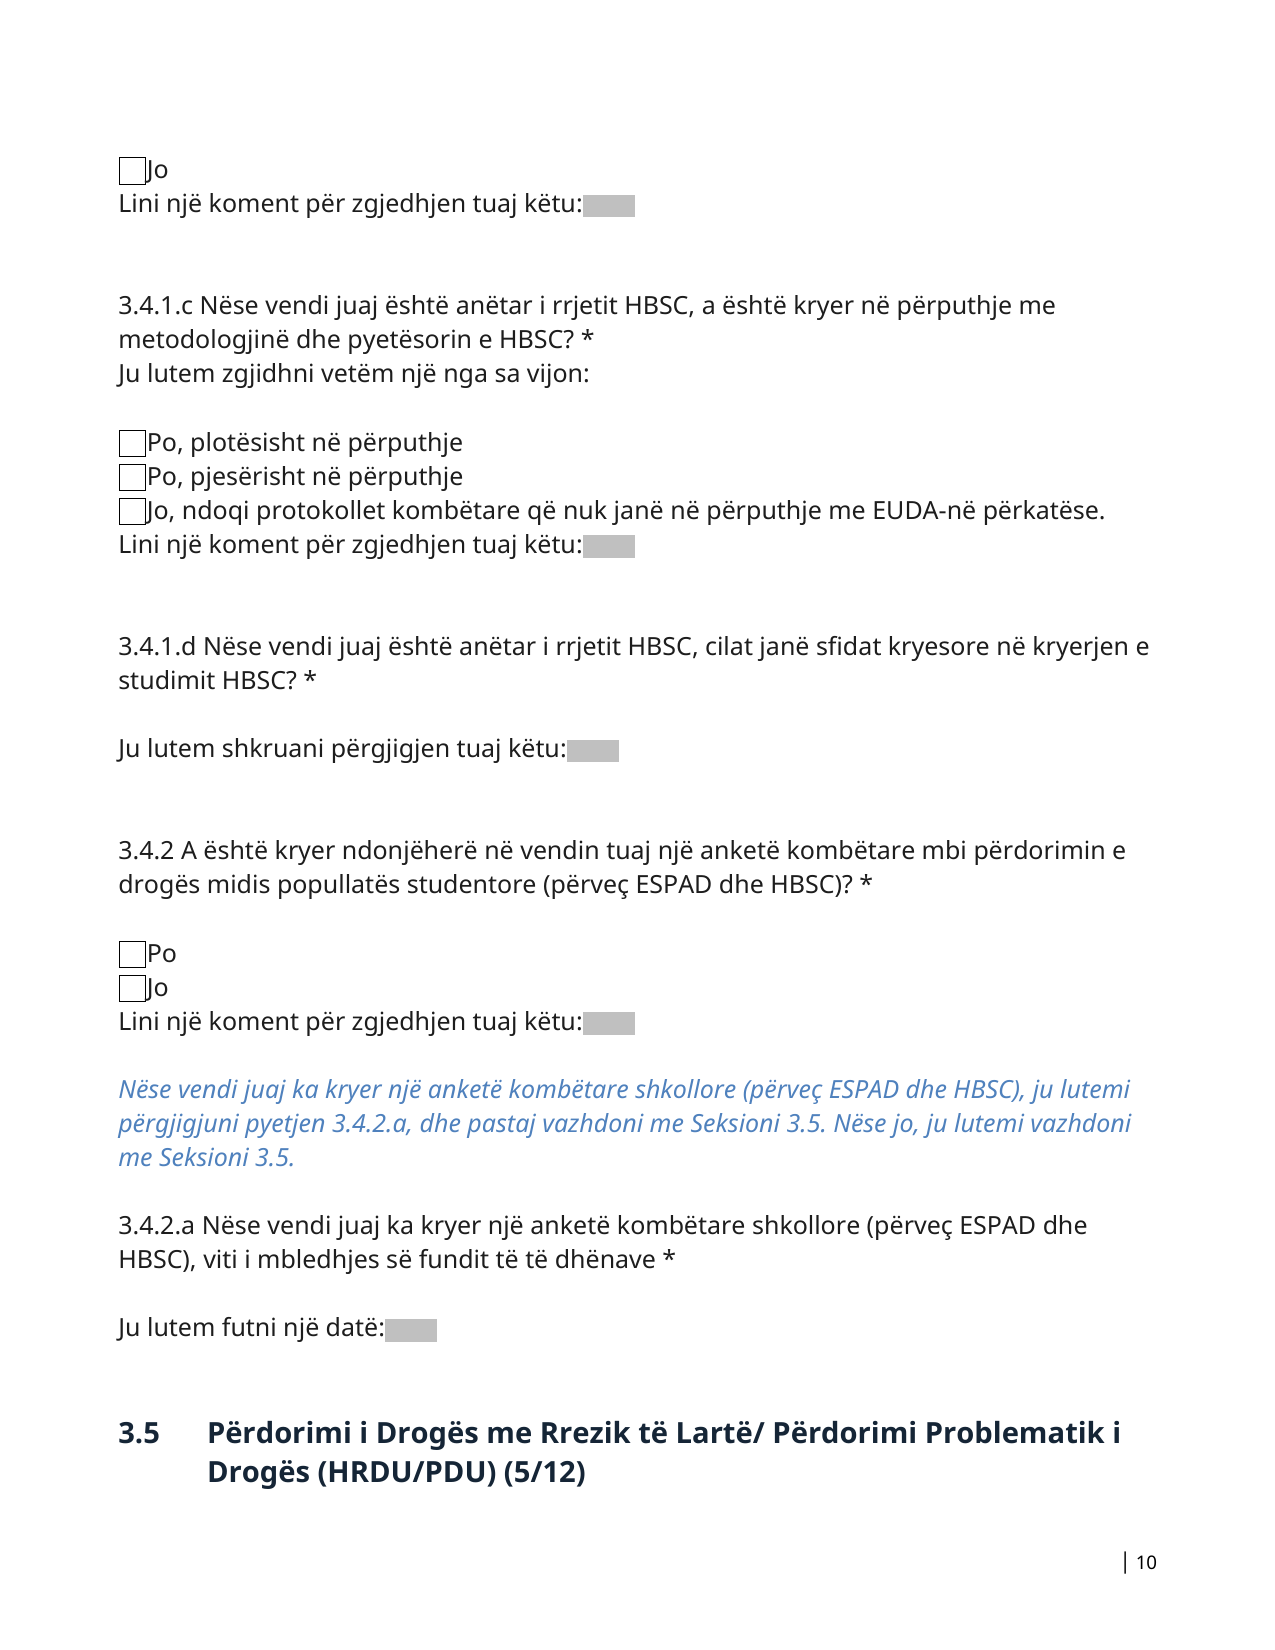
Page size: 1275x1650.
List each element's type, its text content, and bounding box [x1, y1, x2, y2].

text Ju lutem shkruani përgjigjen tuaj këtu: [118, 731, 1157, 765]
text 3.4.1.c Nëse vendi juaj është anëtar i rrjetit HBSC, a është kryer në përputhje me metodologjinë dhe pyetësorin e HBSC? * [118, 288, 1157, 356]
text Nëse vendi juaj ka kryer një anketë kombëtare shkollore (përveç ESPAD dhe HBSC), ju lutemi përgjigjuni pyetjen 3.4.2.a, dhe pastaj vazhdoni me Seksioni 3.5. Nëse jo, ju lutemi vazhdoni me Seksioni 3.5. [118, 1071, 1157, 1174]
text Lini një koment për zgjedhjen tuaj këtu: [118, 186, 1157, 220]
text 3.4.1.d Nëse vendi juaj është anëtar i rrjetit HBSC, cilat janë sfidat kryesore në kryerjen e studimit HBSC? * [118, 629, 1157, 697]
text Ju lutem futni një datë: [118, 1310, 1157, 1344]
text Lini një koment për zgjedhjen tuaj këtu: [118, 526, 1157, 561]
text Po, plotësisht në përputhje [118, 424, 1157, 458]
text Po [118, 935, 1157, 969]
text Lini një koment për zgjedhjen tuaj këtu: [118, 1003, 1157, 1037]
text 3.4.2 A është kryer ndonjëherë në vendin tuaj një anketë kombëtare mbi përdorimin e drogës midis popullatës studentore (përveç ESPAD dhe HBSC)? * [118, 833, 1157, 901]
text Po, pjesërisht në përputhje [118, 458, 1157, 492]
subtitle Përdorimi i Drogës me Rrezik të Lartë/ Përdorimi Problematik i Drogës (HRDU/PDU) (5/12) [118, 1412, 1157, 1491]
text Ju lutem zgjidhni vetëm një nga sa vijon: [118, 356, 1157, 390]
text Jo [118, 969, 1157, 1003]
text 3.4.2.a Nëse vendi juaj ka kryer një anketë kombëtare shkollore (përveç ESPAD dhe HBSC), viti i mbledhjes së fundit të të dhënave * [118, 1208, 1157, 1276]
text Jo [118, 152, 1157, 186]
text Jo, ndoqi protokollet kombëtare që nuk janë në përputhje me EUDA-në përkatëse. [118, 492, 1157, 526]
